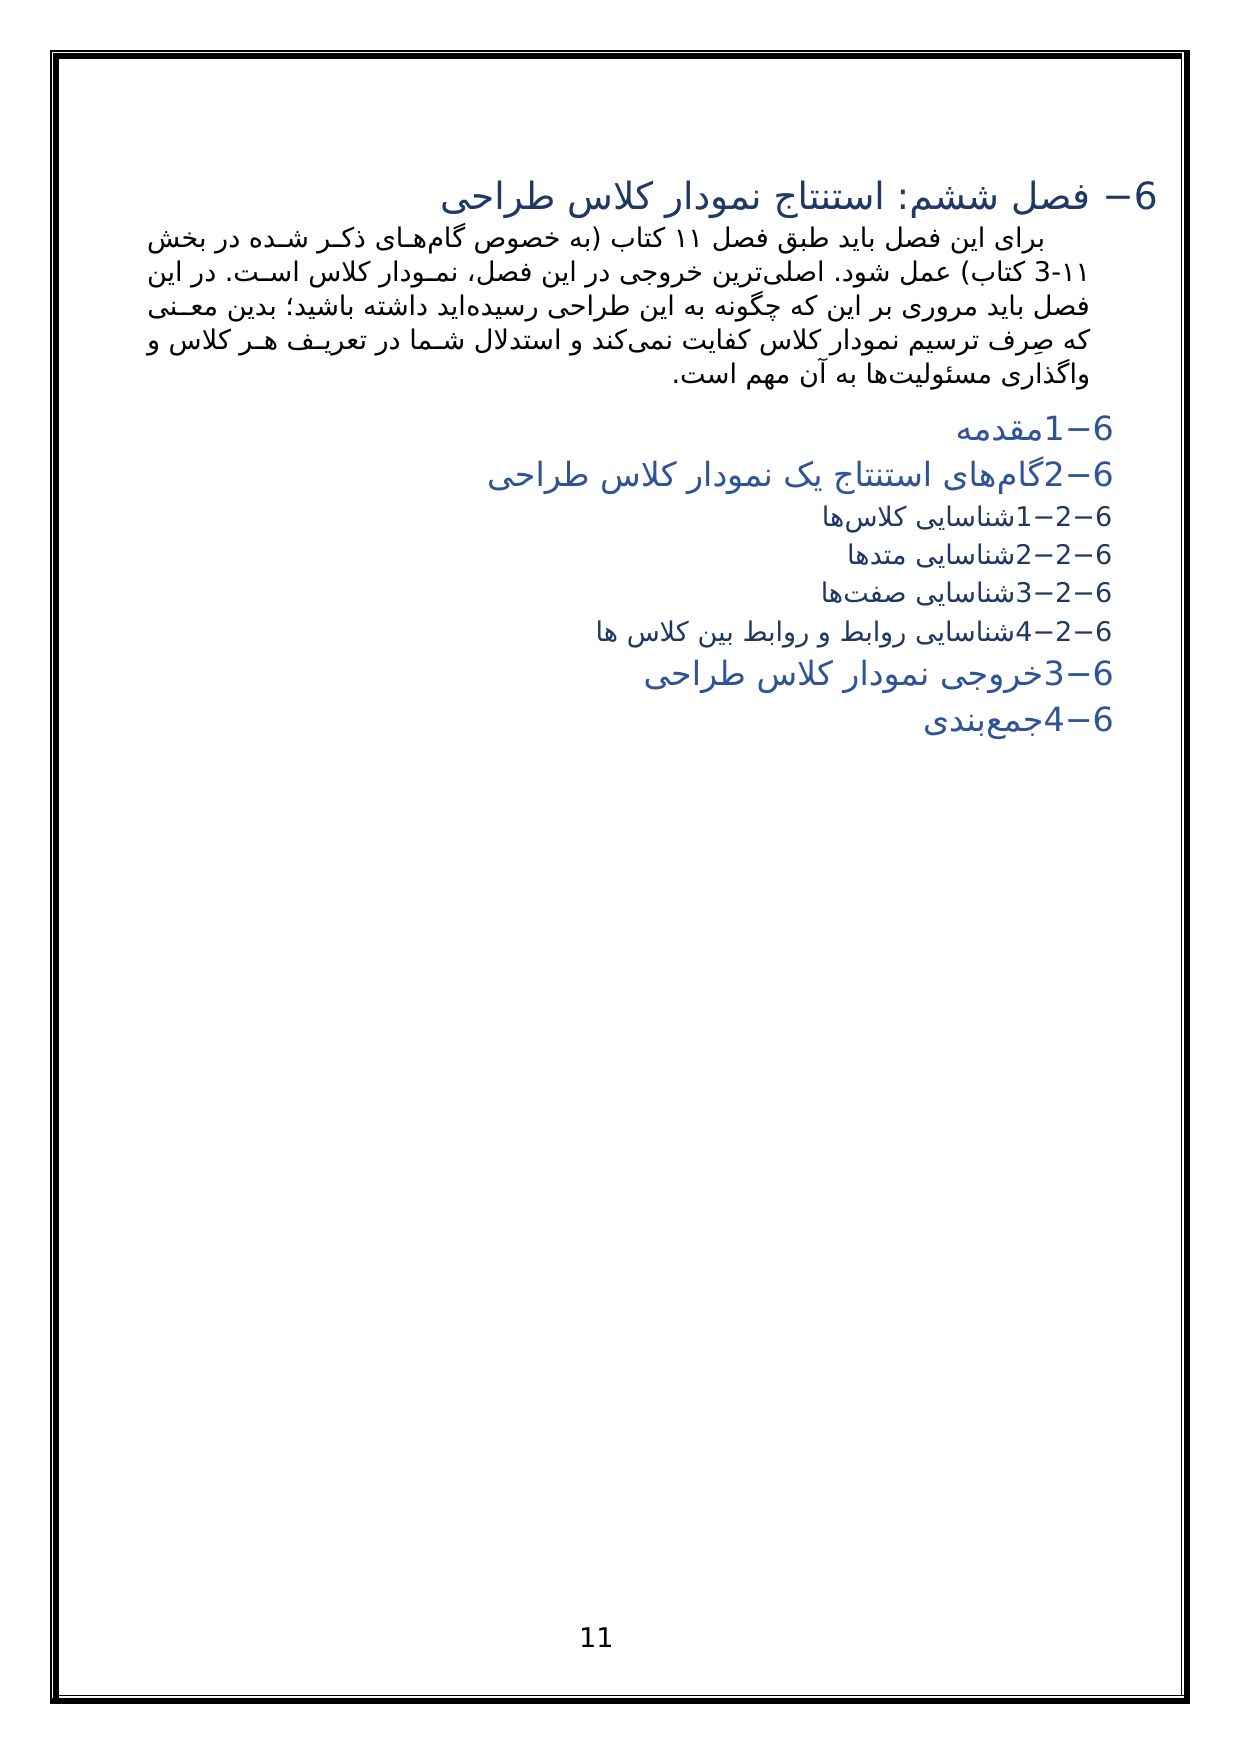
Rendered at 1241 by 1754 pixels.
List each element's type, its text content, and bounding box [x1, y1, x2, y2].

subtitle شناسایی کلاس‌ها [147, 501, 1015, 533]
subtitle شناسایی متدها [147, 539, 1015, 571]
subtitle شناسایی روابط و روابط بین کلاس ها [147, 616, 1015, 647]
text برای این فصل باید طبق فصل ۱۱ کتاب (به خصوص گام‌های ذکر شده در بخش ۱۱-3 کتاب) عمل شود. اصلی‌ترین خروجی در این فصل، نمودار کلاس است. در این فصل باید مروری بر این که چگونه به این طراحی رسیده‌اید داشته باشید؛ بدین معنی که صِرف ترسیم نمودار کلاس کفایت نمی‌کند و استدلال شما در تعریف هر کلاس و واگذاری مسئولیت‌ها به آن مهم است. [147, 222, 1090, 390]
subtitle شناسایی صفت‌ها [147, 578, 1015, 609]
subtitle فصل ششم: استنتاج نمودار کلاس طراحی [147, 175, 1090, 219]
subtitle گام‌های استنتاج یک نمودار کلاس طراحی [147, 455, 1043, 494]
subtitle جمع‌بندی [147, 700, 1043, 739]
subtitle خروجی نمودار کلاس طراحی [147, 654, 1043, 693]
subtitle مقدمه [147, 409, 1043, 448]
